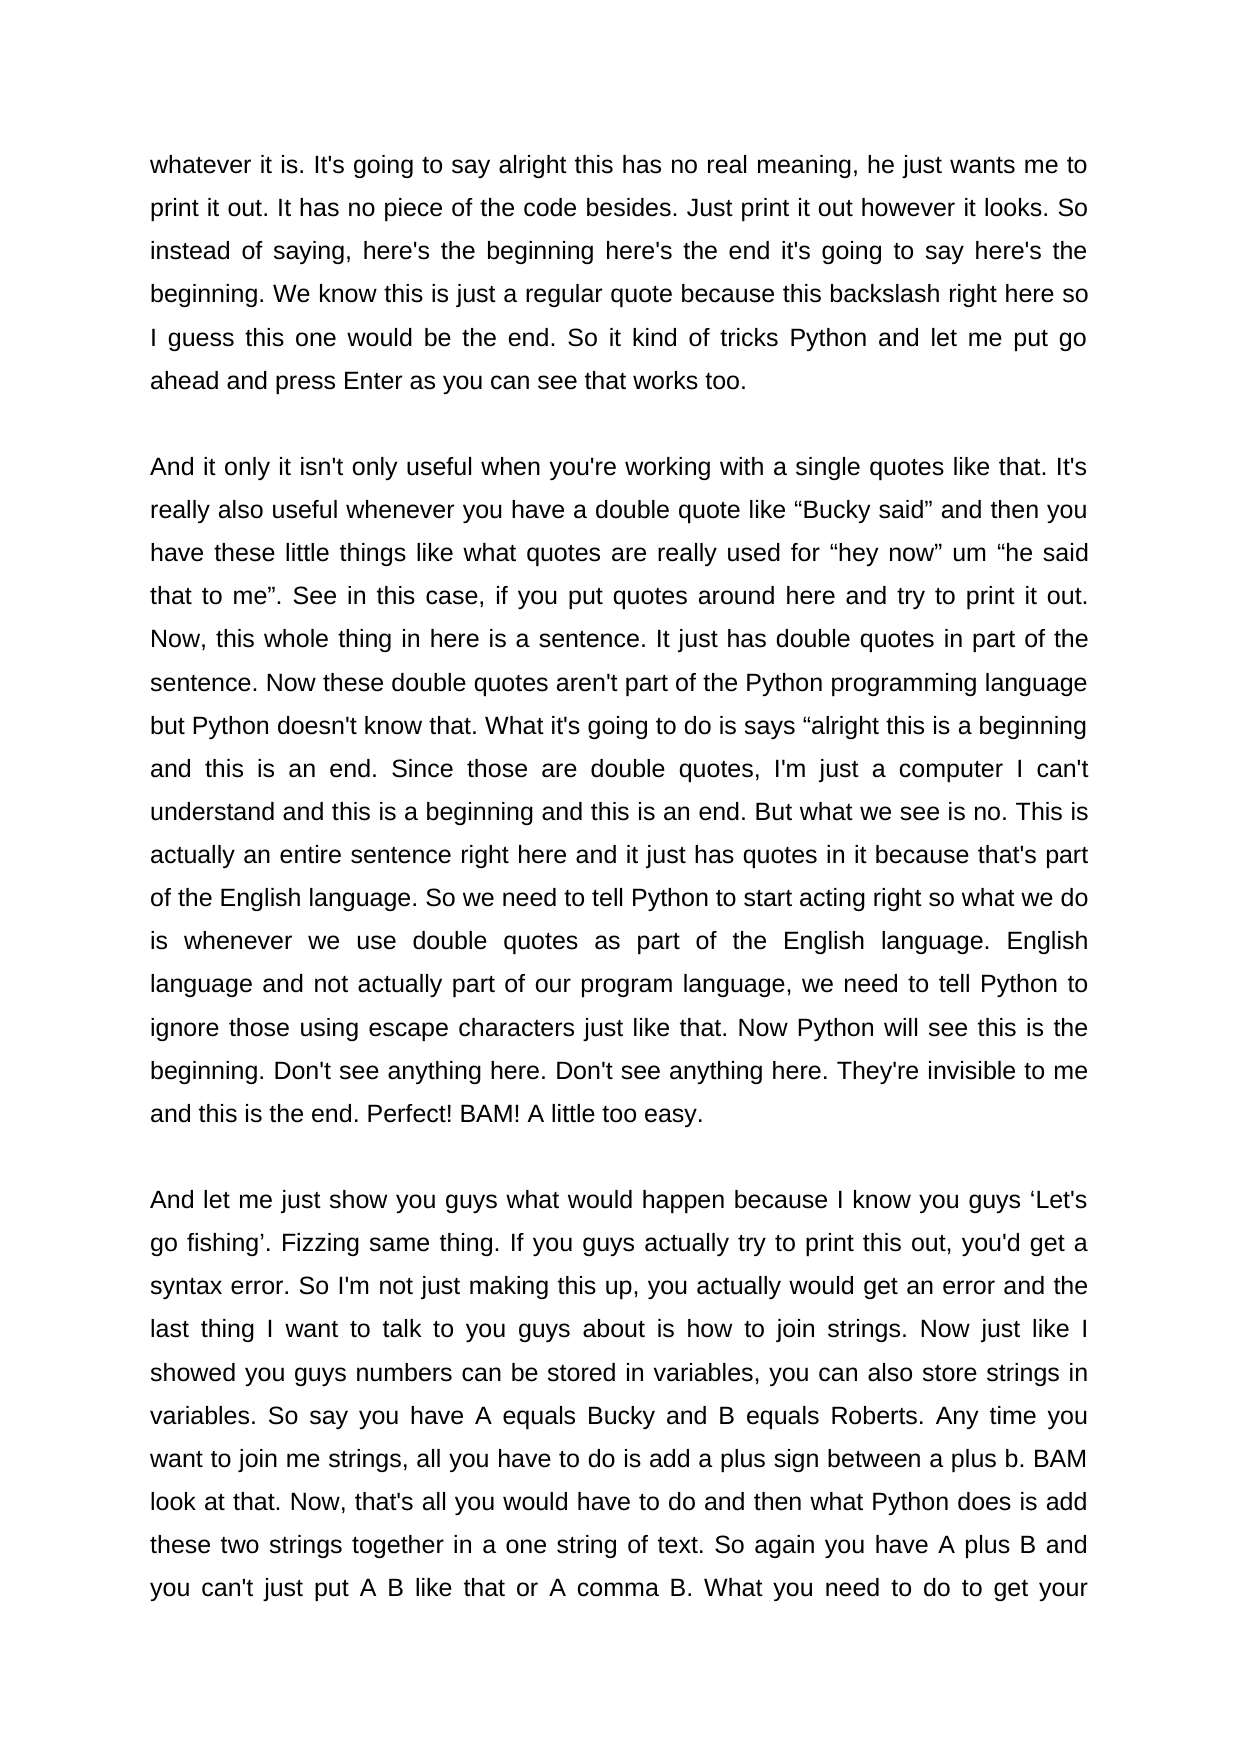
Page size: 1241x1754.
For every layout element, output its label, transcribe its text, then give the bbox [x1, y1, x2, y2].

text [150, 150, 1090, 394]
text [150, 1185, 1090, 1602]
text And it only it isn't only useful when you're working with a single quotes like that. It's really also useful whenever you have a double quote like “Bucky said” and then you have these little things like what quotes are really used for “hey now” um “he said that to me”. See in this case, if you put quotes around here and try to print it out. Now, this whole thing in here is a sentence. It just has double quotes in part of the sentence. Now these double quotes aren't part of the Python programming language but Python doesn't know that. What it's going to do is says “alright this is a beginning and this is an end. Since those are double quotes, I'm just a computer I can't understand and this is a beginning and this is an end. But what we see is no. This is actually an entire sentence right here and it just has quotes in it because that's part of the English language. So we need to tell Python to start acting right so what we do is whenever we use double quotes as part of the English language. English language and not actually part of our program language, we need to tell Python to ignore those using escape characters just like that. Now Python will see this is the beginning. Don't see anything here. Don't see anything here. They're invisible to me and this is the end. Perfect! BAM! A little too easy. [150, 452, 1090, 1127]
